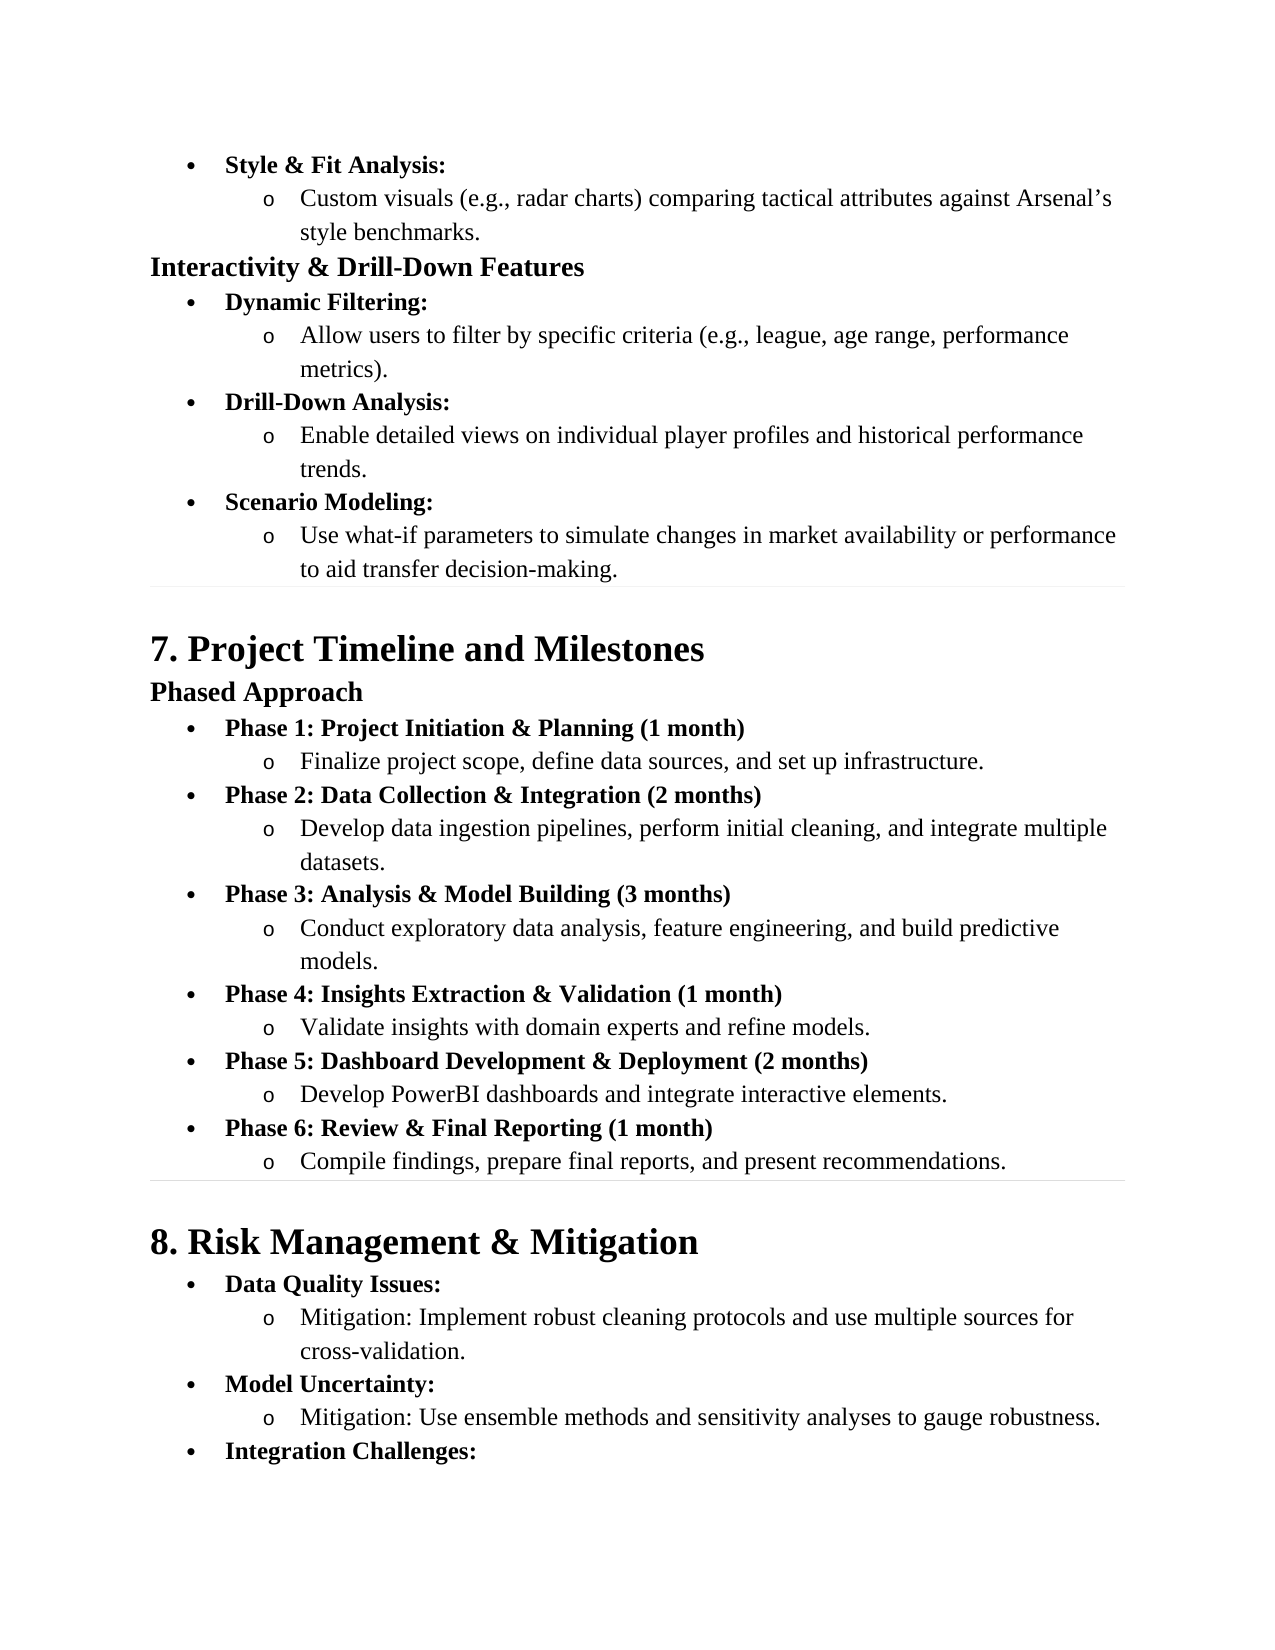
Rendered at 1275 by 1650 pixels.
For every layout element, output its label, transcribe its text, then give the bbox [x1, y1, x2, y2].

list Use what-if parameters to simulate changes in market availability or performance to aid transfer decision-making. [262, 520, 1125, 582]
list Develop data ingestion pipelines, perform initial cleaning, and integrate multiple datasets. [262, 813, 1125, 875]
list Dynamic Filtering: [187, 287, 1125, 316]
list Allow users to filter by specific criteria (e.g., league, age range, performance metrics). [262, 320, 1125, 383]
list Enable detailed views on individual player profiles and historical performance trends. [262, 420, 1125, 483]
list Phase 2: Data Collection & Integration (2 months) [187, 780, 1125, 808]
list Phase 4: Insights Extraction & Validation (1 month) [187, 979, 1125, 1008]
list Conduct exploratory data analysis, feature engineering, and build predictive models. [262, 913, 1125, 975]
list Phase 6: Review & Final Reporting (1 month) [187, 1113, 1125, 1142]
list Develop PowerBI dashboards and integrate interactive elements. [262, 1079, 1125, 1109]
list Scenario Modeling: [187, 487, 1125, 516]
text Interactivity & Drill-Down Features [150, 250, 1125, 282]
list Integration Challenges: [187, 1436, 1125, 1465]
list Phase 5: Dashboard Development & Deployment (2 months) [187, 1046, 1125, 1075]
list Mitigation: Implement robust cleaning protocols and use multiple sources for cross-validation. [262, 1302, 1125, 1365]
list Compile findings, prepare final reports, and present recommendations. [262, 1146, 1125, 1176]
list Phase 3: Analysis & Model Building (3 months) [187, 879, 1125, 908]
list Custom visuals (e.g., radar charts) comparing tactical attributes against Arsenal’s style benchmarks. [262, 183, 1125, 246]
list Drill-Down Analysis: [187, 387, 1125, 416]
text Phased Approach [150, 676, 1125, 708]
text 8. Risk Management & Mitigation [150, 1219, 1125, 1263]
text 7. Project Timeline and Milestones [150, 626, 1125, 669]
list Finalize project scope, define data sources, and set up infrastructure. [262, 746, 1125, 775]
list Mitigation: Use ensemble methods and sensitivity analyses to gauge robustness. [262, 1402, 1125, 1432]
list Style & Fit Analysis: [187, 150, 1125, 179]
list Model Uncertainty: [187, 1369, 1125, 1398]
list Phase 1: Project Initiation & Planning (1 month) [187, 713, 1125, 741]
list Data Quality Issues: [187, 1269, 1125, 1298]
list Validate insights with domain experts and refine models. [262, 1012, 1125, 1042]
